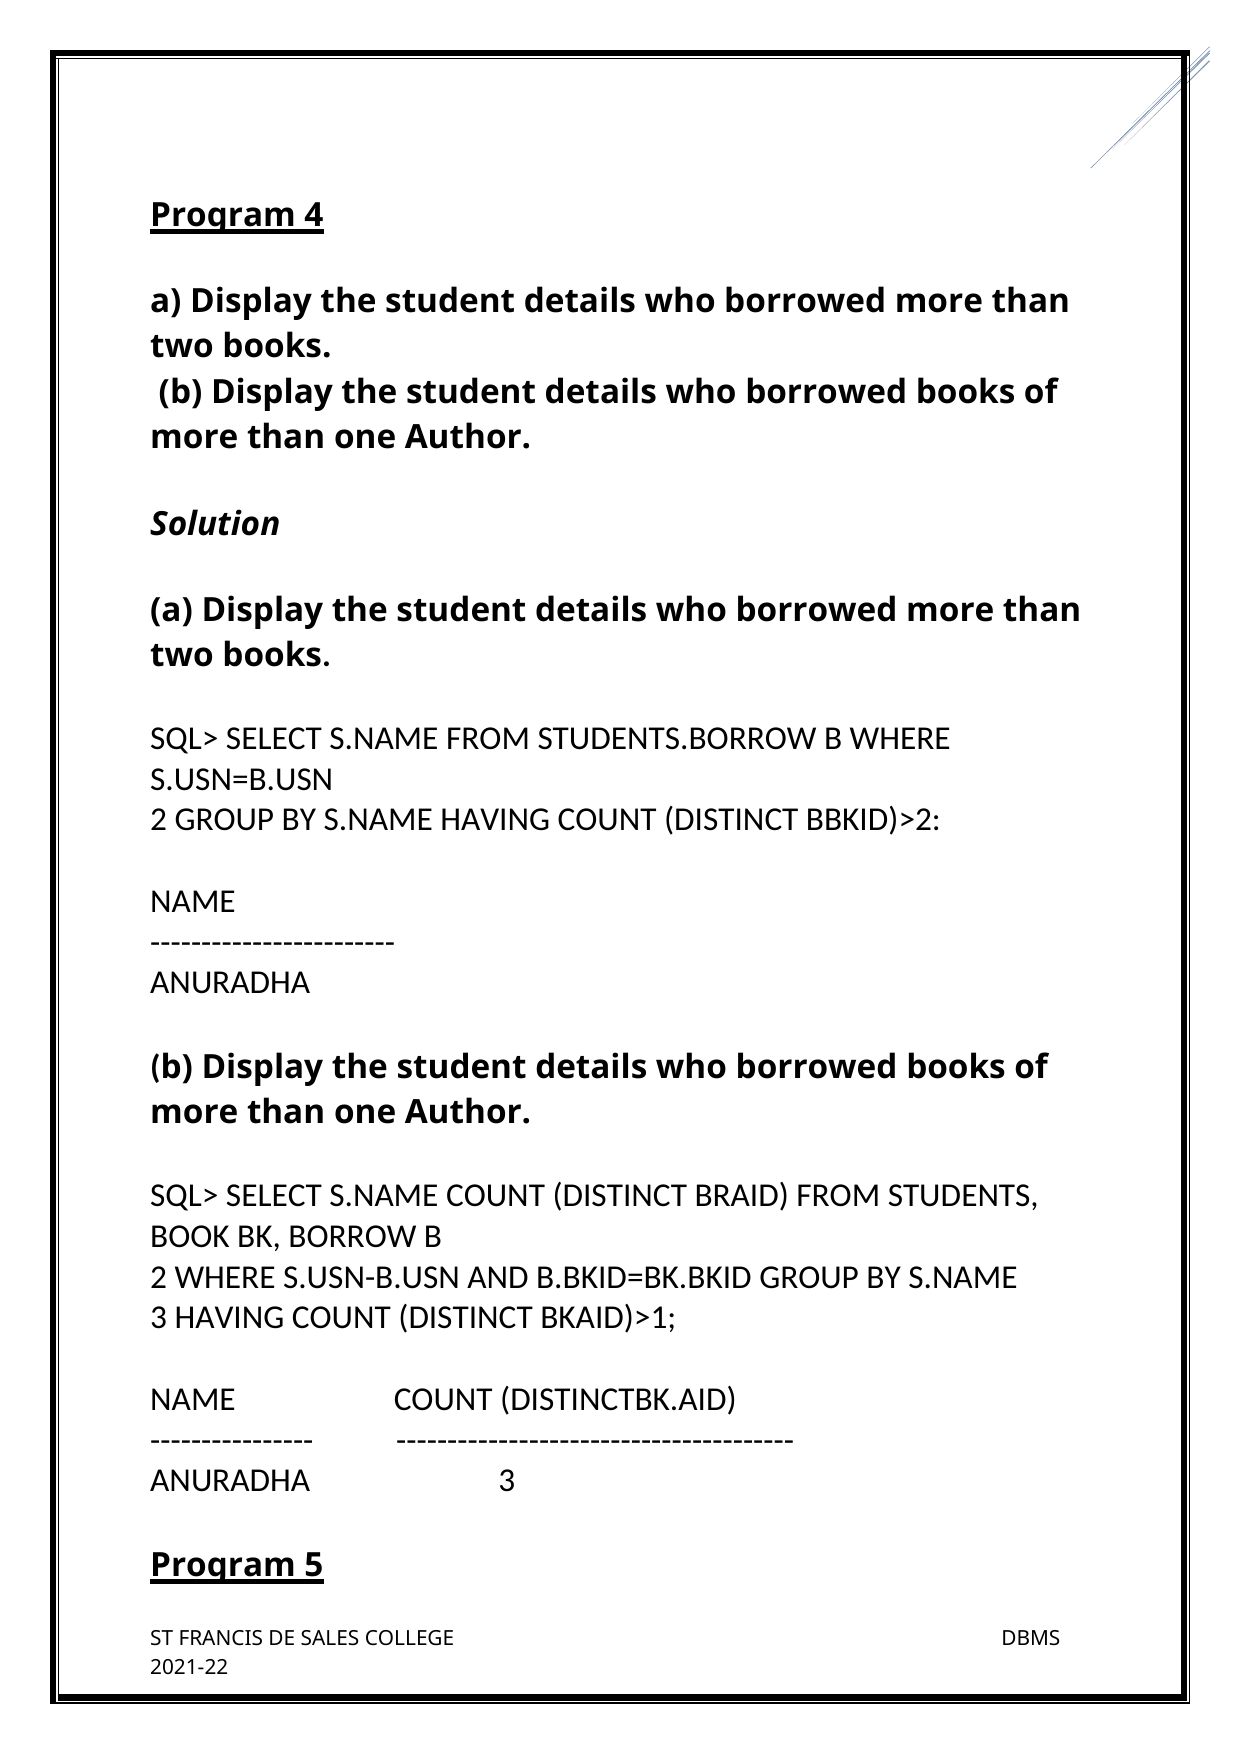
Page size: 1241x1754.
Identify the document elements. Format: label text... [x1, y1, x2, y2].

text 3 HAVING COUNT (DISTINCT BKAID)>1; [150, 1297, 1090, 1337]
text SQL> SELECT S.NAME FROM STUDENTS.BORROW B WHERE S.USN=B.USN [150, 717, 1090, 798]
text (b) Display the student details who borrowed books of more than one Author. [150, 1043, 1090, 1134]
text NAME COUNT (DISTINCTBK.AID) [150, 1378, 1090, 1419]
text Solution [150, 499, 1090, 545]
text ANURADHA [150, 961, 1090, 1002]
text 2 WHERE S.USN-B.USN AND B.BKID=BK.BKID GROUP BY S.NAME [150, 1256, 1090, 1297]
text (b) Display the student details who borrowed books of more than one Author. [150, 368, 1090, 458]
text (a) Display the student details who borrowed more than two books. [150, 585, 1090, 676]
text 2 GROUP BY S.NAME HAVING COUNT (DISTINCT BBKID)>2: [150, 798, 1090, 839]
text ---------------- --------------------------------------- [150, 1419, 1090, 1459]
text Program 4 [150, 191, 1090, 236]
text SQL> SELECT S.NAME COUNT (DISTINCT BRAID) FROM STUDENTS, BOOK BK, BORROW B [150, 1174, 1090, 1256]
text ANURADHA 3 [150, 1459, 1090, 1500]
text Program 5 [150, 1541, 1090, 1586]
text ------------------------ [150, 921, 1090, 961]
text a) Display the student details who borrowed more than two books. [150, 277, 1090, 368]
text NAME [150, 880, 1090, 921]
